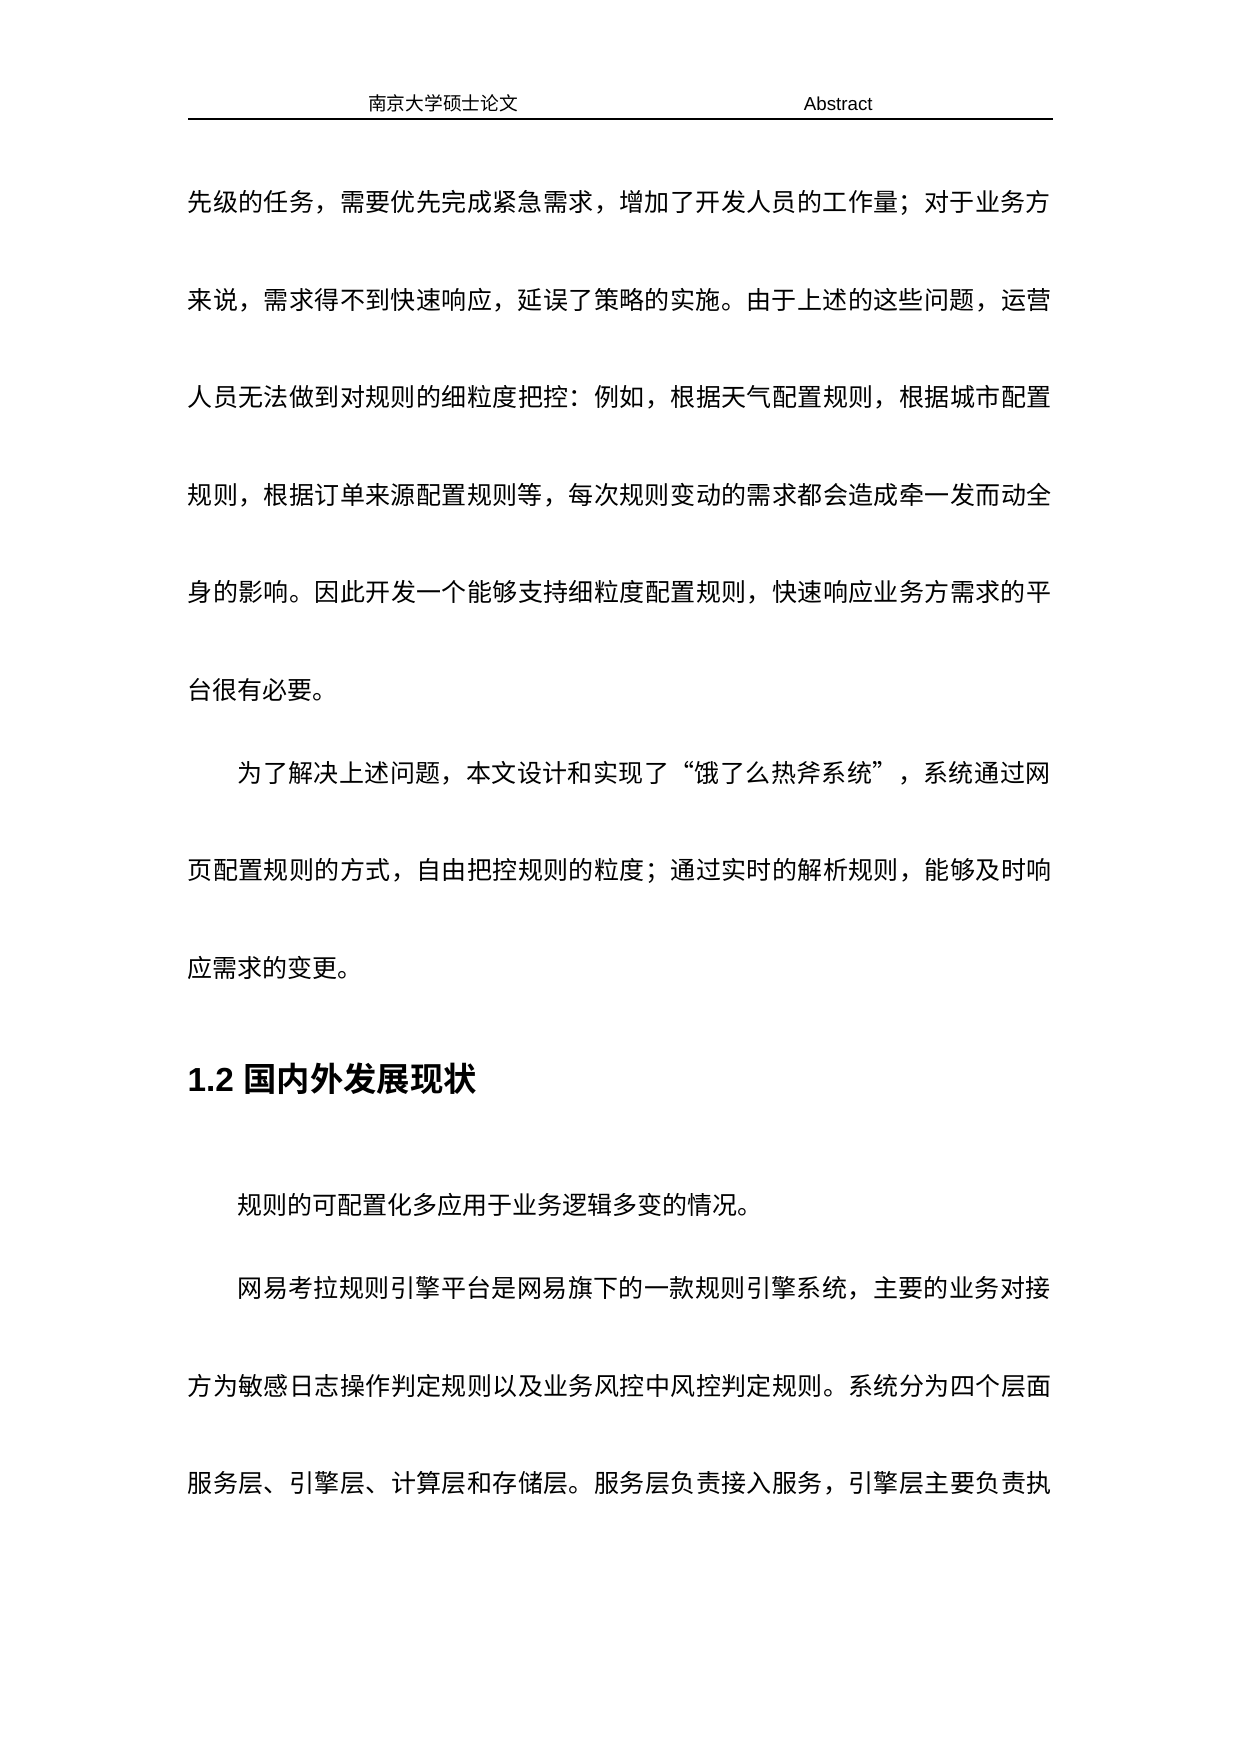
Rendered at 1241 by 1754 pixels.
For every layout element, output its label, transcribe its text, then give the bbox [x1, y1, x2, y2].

subtitle 1.2 国内外发展现状 [187, 1044, 1053, 1109]
text 为了解决上述问题，本文设计和实现了“饿了么热斧系统”，系统通过网页配置规则的方式，自由把控规则的粒度；通过实时的解析规则，能够及时响应需求的变更。 [187, 739, 1053, 999]
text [187, 168, 1053, 721]
text 规则的可配置化多应用于业务逻辑多变的情况。 [187, 1171, 1053, 1236]
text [187, 1254, 1053, 1514]
